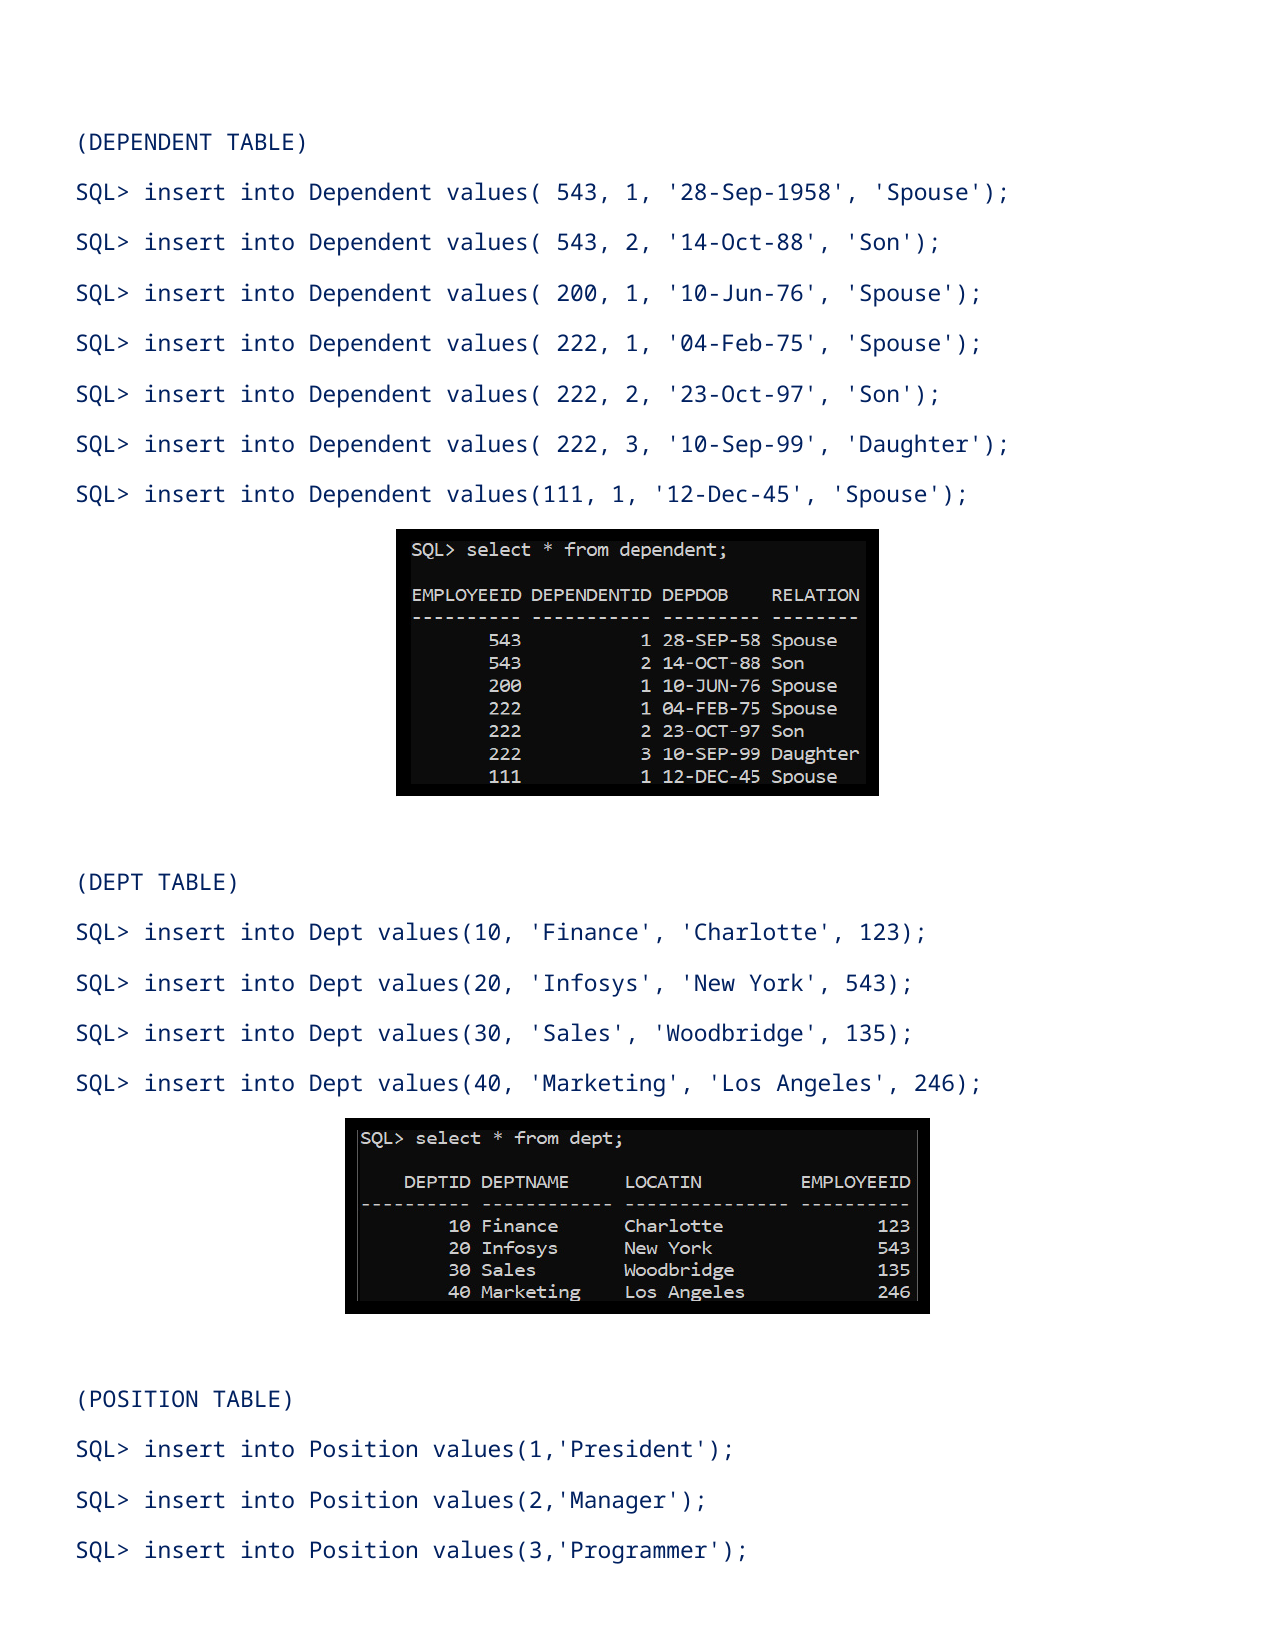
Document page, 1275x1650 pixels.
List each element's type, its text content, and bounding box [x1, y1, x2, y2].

text SQL> insert into Position values(2,'Manager'); [75, 1484, 1200, 1515]
text SQL> insert into Position values(1,'President'); [75, 1433, 1200, 1464]
text SQL> insert into Dependent values( 200, 1, '10-Jun-76', 'Spouse'); [75, 277, 1200, 308]
text SQL> insert into Dependent values( 543, 1, '28-Sep-1958', 'Spouse'); [75, 176, 1200, 207]
text SQL> insert into Dependent values( 222, 2, '23-Oct-97', 'Son'); [75, 377, 1200, 409]
text SQL> insert into Dependent values( 222, 3, '10-Sep-99', 'Daughter'); [75, 428, 1200, 459]
text SQL> insert into Dept values(10, 'Finance', 'Charlotte', 123); [75, 916, 1200, 947]
text (DEPENDENT TABLE) [75, 125, 1200, 157]
text SQL> insert into Dept values(30, 'Sales', 'Woodbridge', 135); [75, 1017, 1200, 1048]
text SQL> insert into Dependent values( 543, 2, '14-Oct-88', 'Son'); [75, 226, 1200, 257]
text SQL> insert into Dept values(20, 'Infosys', 'New York', 543); [75, 967, 1200, 998]
text SQL> insert into Dependent values( 222, 1, '04-Feb-75', 'Spouse'); [75, 327, 1200, 358]
text SQL> insert into Dept values(40, 'Marketing', 'Los Angeles', 246); [75, 1067, 1200, 1099]
text (POSITION TABLE) [75, 1383, 1200, 1414]
picture [357, 1130, 918, 1301]
picture [409, 541, 866, 784]
text SQL> insert into Dependent values(111, 1, '12-Dec-45', 'Spouse'); [75, 478, 1200, 509]
text (DEPT TABLE) [75, 866, 1200, 897]
text SQL> insert into Position values(3,'Programmer'); [75, 1534, 1200, 1565]
